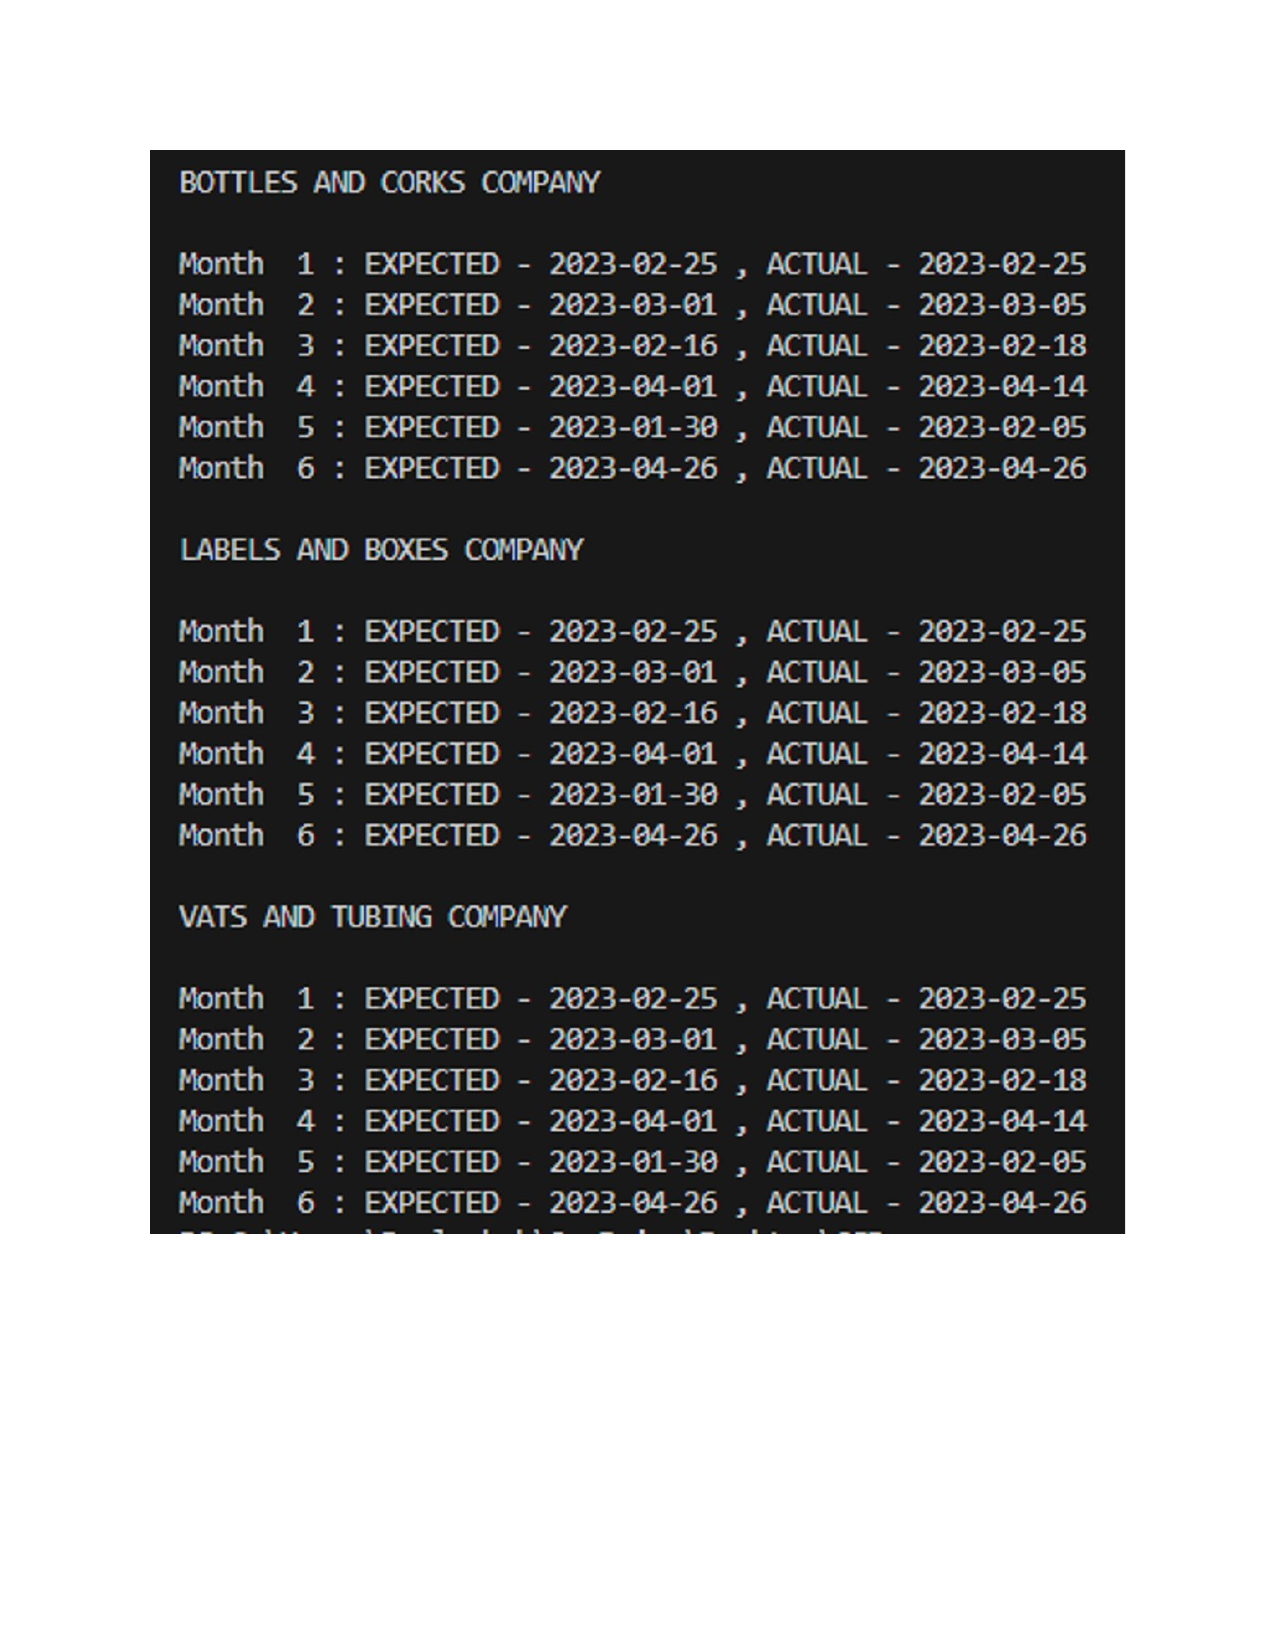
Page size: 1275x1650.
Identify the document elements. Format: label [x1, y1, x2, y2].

picture [150, 150, 1125, 1234]
